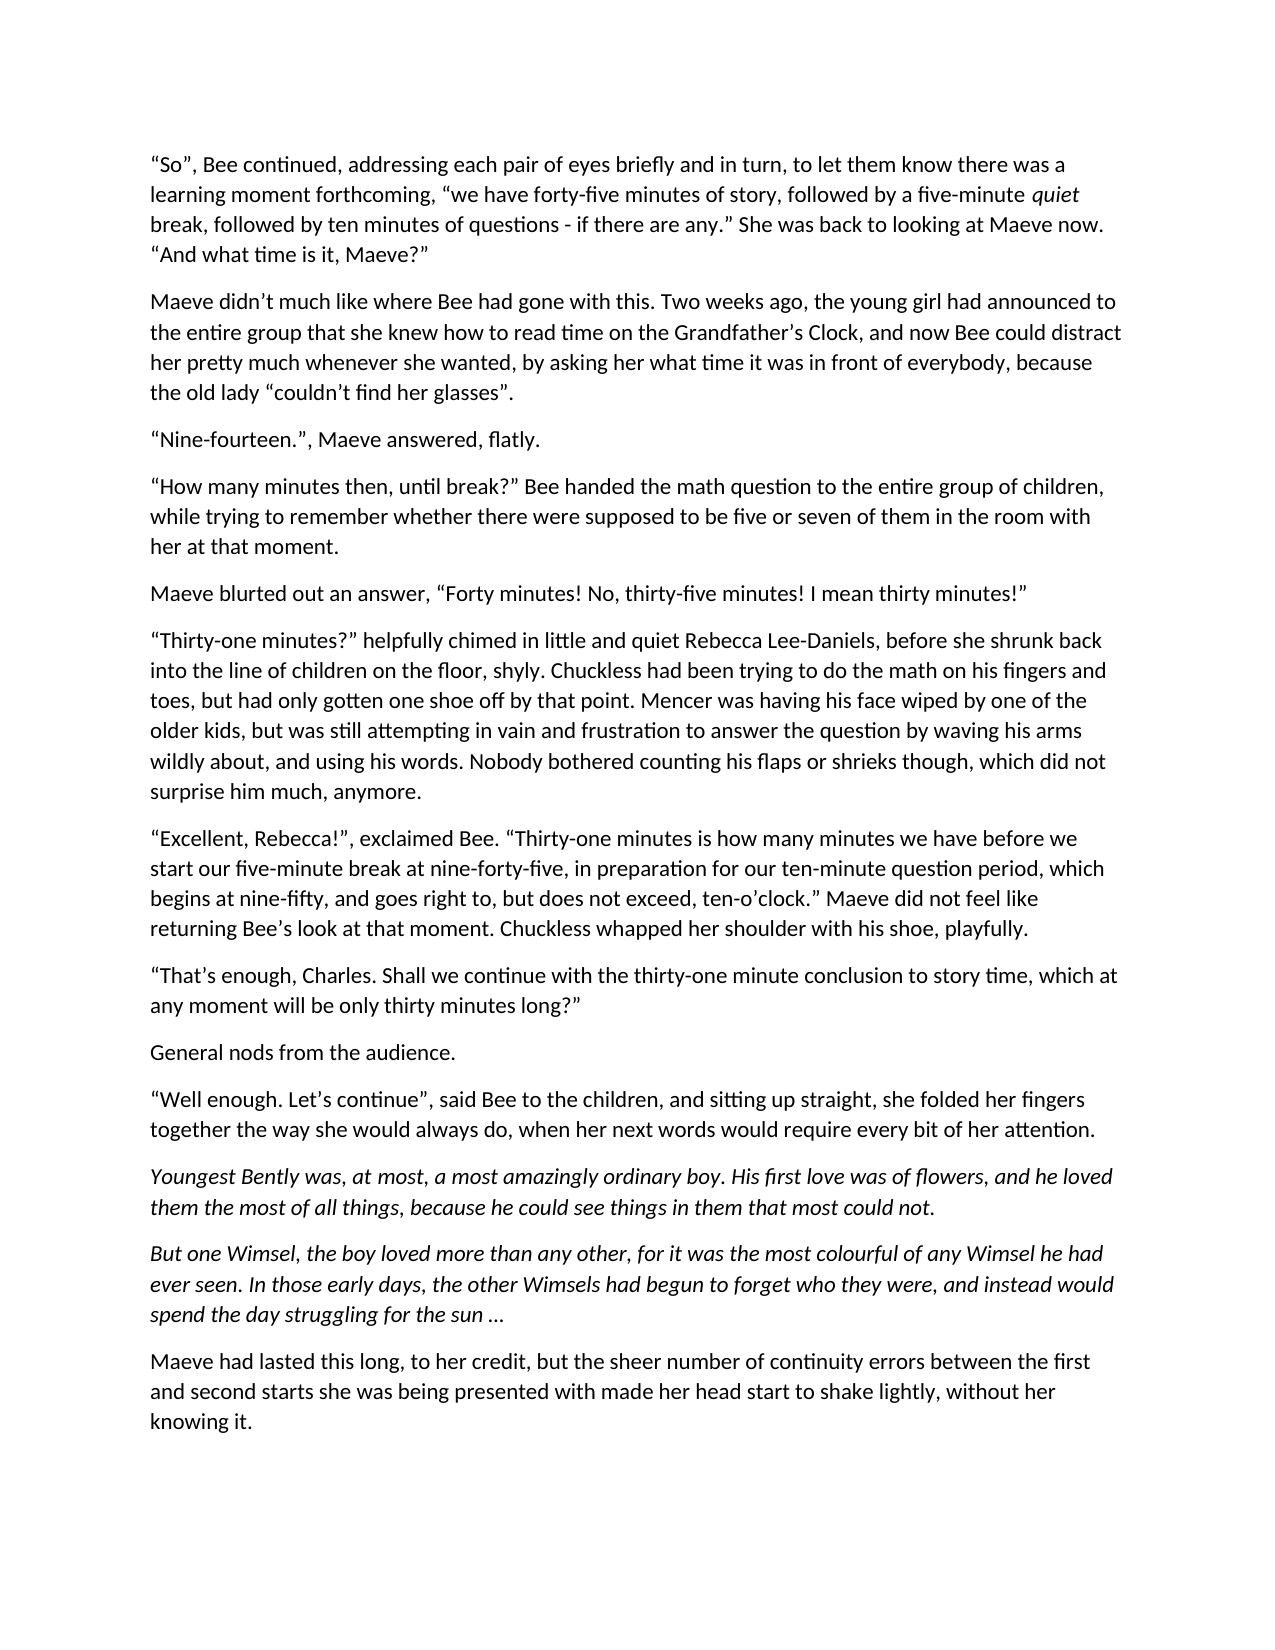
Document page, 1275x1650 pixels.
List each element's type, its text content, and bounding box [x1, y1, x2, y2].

text But one Wimsel, the boy loved more than any other, for it was the most colourful of any Wimsel he had ever seen. In those early days, the other Wimsels had begun to forget who they were, and instead would spend the day struggling for the sun … [150, 1239, 1125, 1328]
text Maeve didn’t much like where Bee had gone with this. Two weeks ago, the young girl had announced to the entire group that she knew how to read time on the Grandfather’s Clock, and now Bee could distract her pretty much whenever she wanted, by asking her what time it was in front of everybody, because the old lady “couldn’t find her glasses”. [150, 287, 1125, 406]
text “Nine-fourteen.”, Maeve answered, flatly. [150, 425, 1125, 453]
text Youngest Bently was, at most, a most amazingly ordinary boy. His first love was of flowers, and he loved them the most of all things, because he could see things in them that most could not. [150, 1162, 1125, 1221]
text General nods from the audience. [150, 1038, 1125, 1067]
text “That’s enough, Charles. Shall we continue with the thirty-one minute conclusion to story time, which at any moment will be only thirty minutes long?” [150, 961, 1125, 1020]
text Maeve had lasted this long, to her credit, but the sheer number of continuity errors between the first and second starts she was being presented with made her head start to shake lightly, without her knowing it. [150, 1347, 1125, 1435]
text “How many minutes then, until break?” Bee handed the math question to the entire group of children, while trying to remember whether there were supposed to be five or seven of them in the room with her at that moment. [150, 472, 1125, 560]
text “Thirty-one minutes?” helpfully chimed in little and quiet Rebecca Lee-Daniels, before she shrunk back into the line of children on the floor, shyly. Chuckless had been trying to do the math on his fingers and toes, but had only gotten one shoe off by that point. Mencer was having his face wiped by one of the older kids, but was still attempting in vain and frustration to answer the question by waving his arms wildly about, and using his words. Nobody bothered counting his flaps or shrieks though, which did not surprise him much, anymore. [150, 626, 1125, 805]
text Maeve blurted out an answer, “Forty minutes! No, thirty-five minutes! I mean thirty minutes!” [150, 579, 1125, 607]
text “Well enough. Let’s continue”, said Bee to the children, and sitting up straight, she folded her fingers together the way she would always do, when her next words would require every bit of her attention. [150, 1085, 1125, 1144]
text “Excellent, Rebecca!”, exclaimed Bee. “Thirty-one minutes is how many minutes we have before we start our five-minute break at nine-forty-five, in preparation for our ten-minute question period, which begins at nine-fifty, and goes right to, but does not exceed, ten-o’clock.” Maeve did not feel like returning Bee’s look at that moment. Chuckless whapped her shoulder with his shoe, playfully. [150, 824, 1125, 943]
text “So”, Bee continued, addressing each pair of eyes briefly and in turn, to let them know there was a learning moment forthcoming, “we have forty-five minutes of story, followed by a five-minute quiet break, followed by ten minutes of questions - if there are any.” She was back to looking at Maeve now. “And what time is it, Maeve?” [150, 150, 1125, 269]
